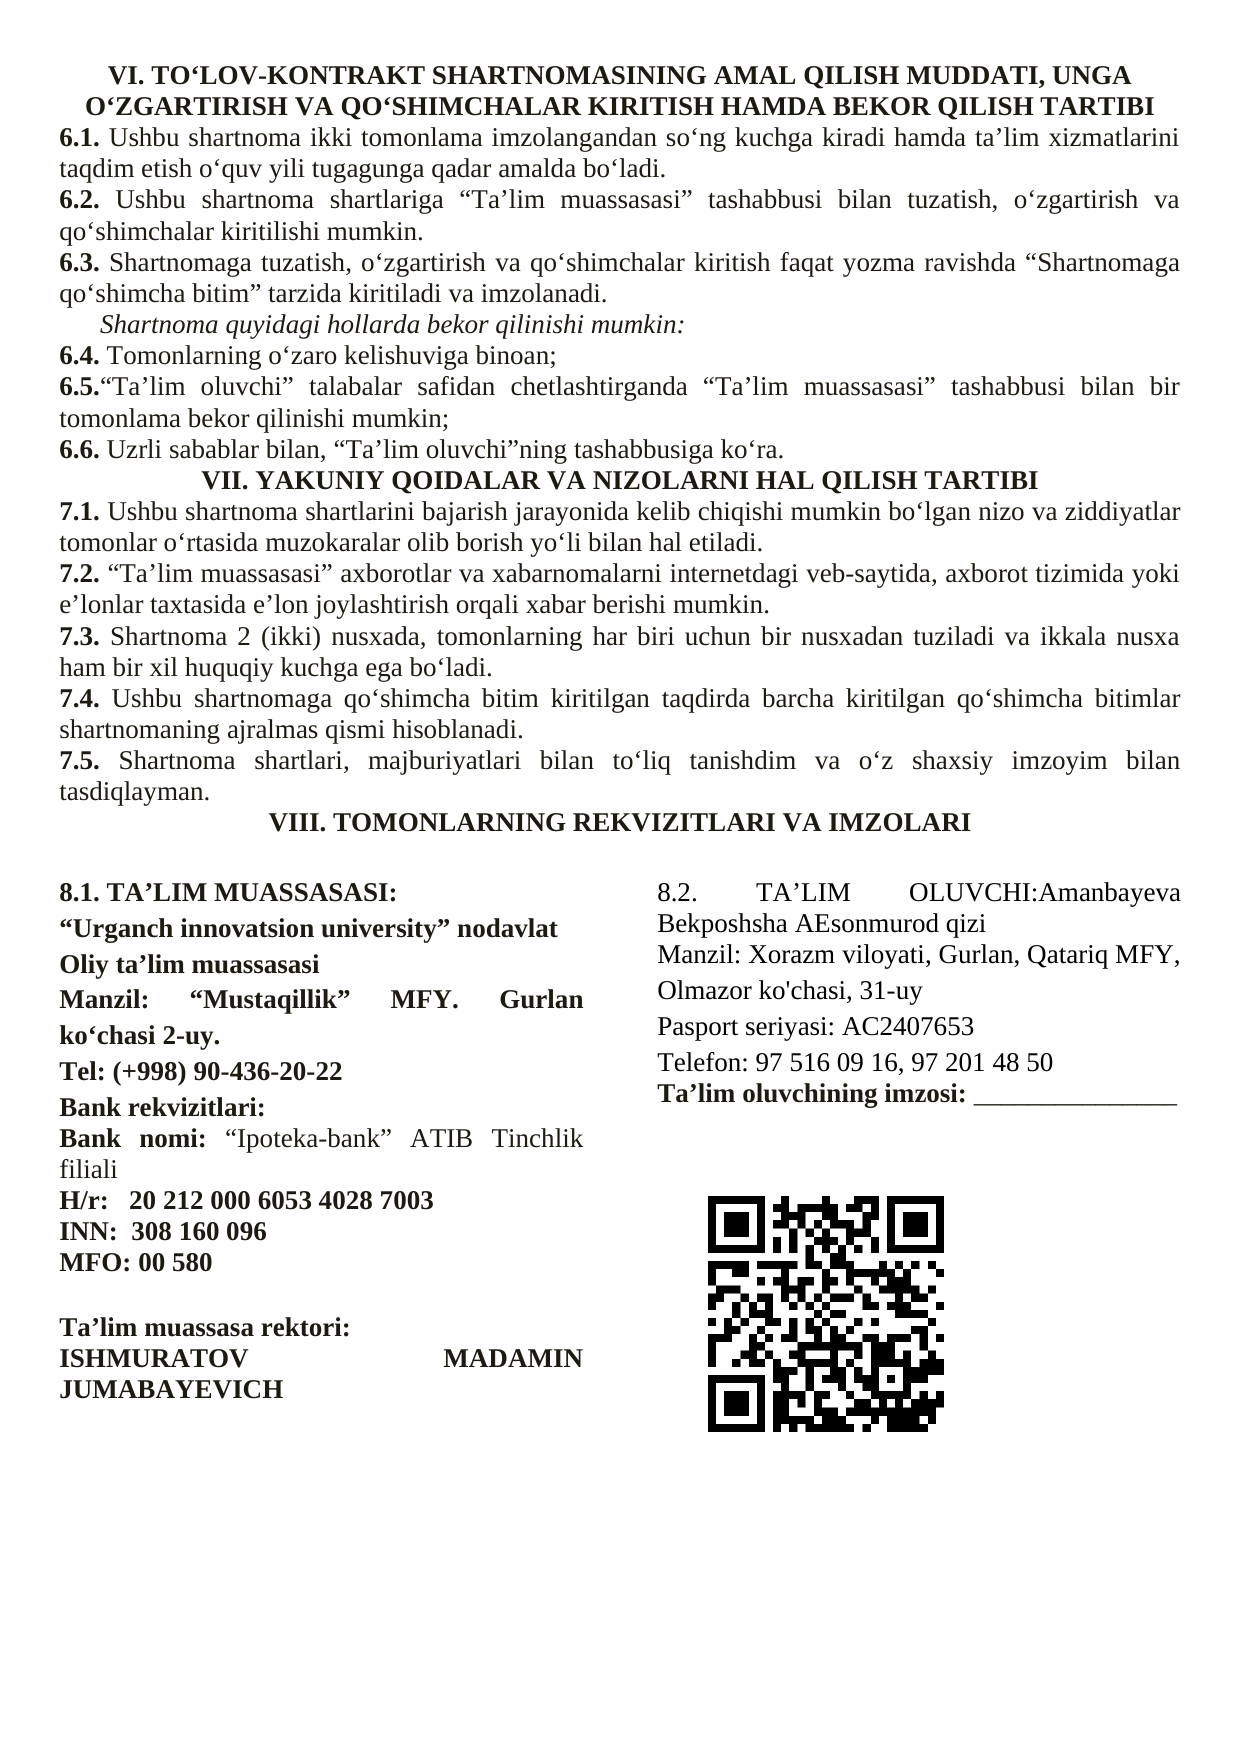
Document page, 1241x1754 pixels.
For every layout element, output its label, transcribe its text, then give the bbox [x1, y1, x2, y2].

text Ta’lim oluvchining imzosi: _______________ [657, 1077, 1181, 1108]
text Ta’lim muassasa rektori: [59, 1311, 583, 1342]
text 6.4. Tomonlarning o‘zaro kelishuviga binoan; [59, 339, 1181, 371]
text 7.4. Ushbu shartnomaga qo‘shimcha bitim kiritilgan taqdirda barcha kiritilgan qo‘shimcha bitimlar shartnomaning ajralmas qismi hisoblanadi. [59, 682, 1181, 744]
text 7.3. Shartnoma 2 (ikki) nusxada, tomonlarning har biri uchun bir nusxadan tuziladi va ikkala nusxa ham bir xil huquqiy kuchga ega bo‘ladi. [59, 620, 1181, 682]
text 6.2. Ushbu shartnoma shartlariga “Ta’lim muassasasi” tashabbusi bilan tuzatish, o‘zgartirish va qo‘shimchalar kiritilishi mumkin. [59, 184, 1181, 246]
text 8.1. TA’LIM MUASSASASI: [59, 876, 583, 907]
text 7.2. “Ta’lim muassasasi” axborotlar va xabarnomalarni internetdagi veb-saytida, axborot tizimida yoki e’lonlar taxtasida e’lon joylashtirish orqali xabar berishi mumkin. [59, 557, 1181, 620]
text Manzil: “Mustaqillik” MFY. Gurlan koʻchasi 2-uy. [59, 983, 583, 1050]
text ISHMURATOV MADAMIN JUMABAYEVICH [59, 1342, 583, 1404]
text VIII. TOMONLARNING REKVIZITLARI VA IMZOLARI [59, 807, 1181, 838]
text 6.5.“Ta’lim oluvchi” talabalar safidan chetlashtirganda “Ta’lim muassasasi” tashabbusi bilan bir tomonlama bekor qilinishi mumkin; [59, 371, 1181, 433]
text 6.3. Shartnomaga tuzatish, o‘zgartirish va qo‘shimchalar kiritish faqat yozma ravishda “Shartnomaga qo‘shimcha bitim” tarzida kiritiladi va imzolanadi. [59, 246, 1181, 308]
text “Urganch innovatsion university” nodavlat Oliy ta’lim muassasasi [59, 912, 583, 979]
text INN: 308 160 096 [59, 1215, 583, 1246]
text 8.2. TA’LIM OLUVCHI:Amanbayeva Bekposhsha AEsonmurod qizi [657, 876, 1181, 938]
text 6.6. Uzrli sabablar bilan, “Ta’lim oluvchi”ning tashabbusiga ko‘ra. [59, 433, 1181, 464]
text 7.1. Ushbu shartnoma shartlarini bajarish jarayonida kelib chiqishi mumkin bo‘lgan nizo va ziddiyatlar tomonlar o‘rtasida muzokaralar olib borish yo‘li bilan hal etiladi. [59, 495, 1181, 557]
text Bank nomi: “Ipoteka-bank” ATIB Tinchlik filiali [59, 1122, 583, 1184]
text Bank rekvizitlari: [59, 1091, 583, 1122]
text Pasport seriyasi: AC2407653 [657, 1010, 1181, 1041]
text Shartnoma quyidagi hollarda bekor qilinishi mumkin: [59, 308, 1181, 339]
text Tel: (+998) 90-436-20-22 [59, 1055, 583, 1086]
text H/r: 20 212 000 6053 4028 7003 [59, 1184, 583, 1215]
text 6.1. Ushbu shartnoma ikki tomonlama imzolangandan so‘ng kuchga kiradi hamda ta’lim xizmatlarini taqdim etish o‘quv yili tugagunga qadar amalda bo‘ladi. [59, 121, 1181, 184]
text Manzil: Xorazm viloyati, Gurlan, Qatariq MFY, Olmazor ko'chasi, 31-uy [657, 938, 1181, 1005]
text MFO: 00 580 [59, 1246, 583, 1277]
text 7.5. Shartnoma shartlari, majburiyatlari bilan to‘liq tanishdim va o‘z shaxsiy imzoyim bilan tasdiqlayman. [59, 744, 1181, 807]
text VI. TO‘LOV-KONTRAKT SHARTNOMASINING AMAL QILISH MUDDATI, UNGA O‘ZGARTIRISH VA QO‘SHIMCHALAR KIRITISH HAMDA BEKOR QILISH TARTIBI [59, 59, 1181, 121]
text VII. YAKUNIY QOIDALAR VA NIZOLARNI HAL QILISH TARTIBI [59, 464, 1181, 495]
picture [675, 1164, 976, 1464]
text Telefon: 97 516 09 16, 97 201 48 50 [657, 1046, 1181, 1077]
